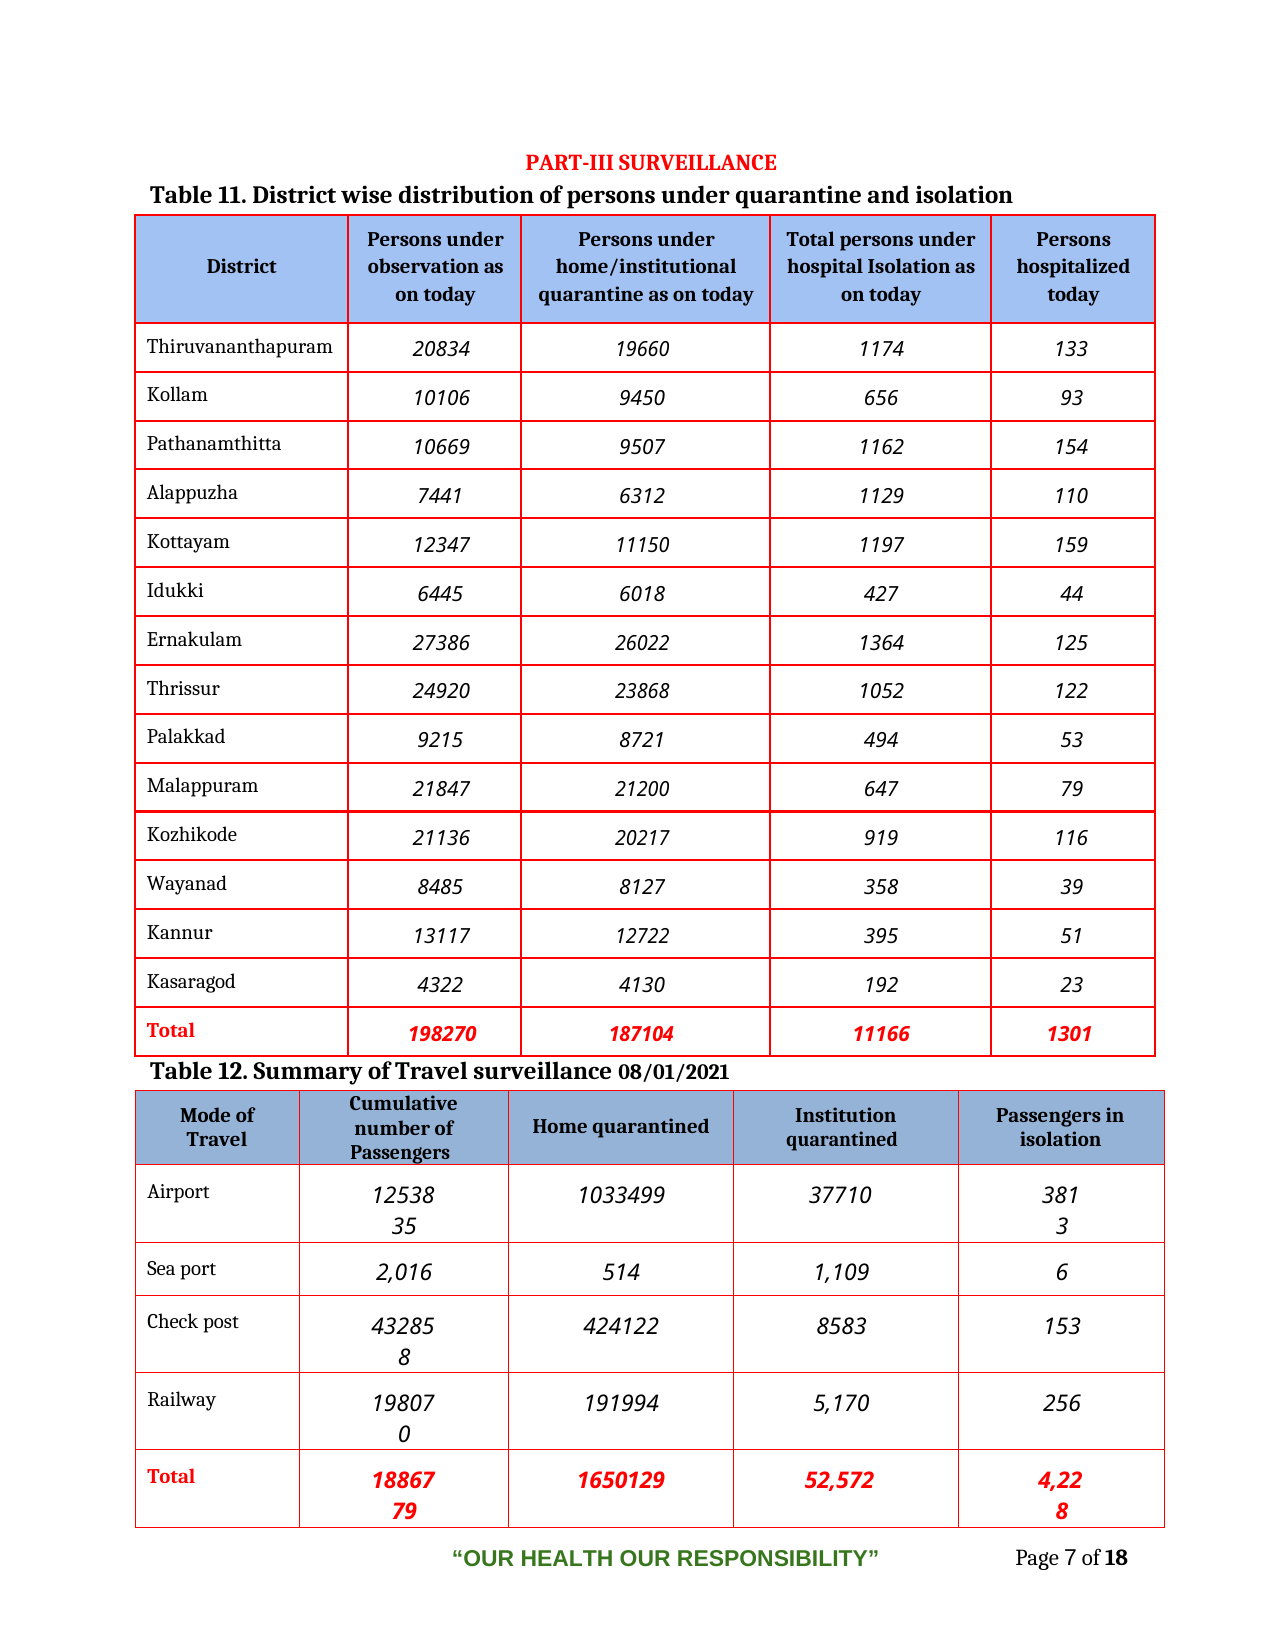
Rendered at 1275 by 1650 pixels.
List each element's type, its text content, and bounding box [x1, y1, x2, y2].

table_header District [136, 216, 347, 322]
table_cell 1197 [771, 519, 990, 566]
table_cell 24920 [349, 666, 520, 713]
table_cell 20834 [349, 324, 520, 371]
table_cell Kottayam [136, 519, 347, 566]
table_cell 647 [771, 764, 990, 810]
text PART-III SURVEILLANCE [521, 150, 781, 177]
table_cell 27386 [349, 617, 520, 664]
table_cell Airport [136, 1165, 299, 1242]
table_cell Kannur [136, 910, 347, 957]
table_cell Pathanamthitta [136, 422, 347, 468]
table_cell 9450 [522, 373, 769, 419]
table_cell 4322 [349, 959, 520, 1006]
table_cell 1650129 [509, 1450, 733, 1527]
table_cell 79 [992, 764, 1154, 810]
table_header Passengers in isolation [959, 1091, 1164, 1164]
table_cell 191994 [509, 1373, 733, 1449]
table_cell 1033499 [509, 1165, 733, 1242]
table_cell 53 [992, 715, 1154, 762]
table_cell 19660 [522, 324, 769, 371]
table_cell Palakkad [136, 715, 347, 762]
table_cell 198070 [300, 1373, 508, 1449]
table_cell Railway [136, 1373, 299, 1449]
text Table 12. Summary of Travel surveillance 08/01/2021 [150, 1057, 1252, 1086]
table_cell Total [136, 1450, 299, 1527]
table_header Home quarantined [509, 1091, 733, 1164]
table_cell Wayanad [136, 861, 347, 908]
table_cell 12347 [349, 519, 520, 566]
table_cell 2,016 [300, 1243, 508, 1295]
table_cell 10106 [349, 373, 520, 419]
table_cell 656 [771, 373, 990, 419]
table_cell 514 [509, 1243, 733, 1295]
table_cell 37710 [734, 1165, 958, 1242]
table_cell 427 [771, 568, 990, 615]
table_cell 1129 [771, 470, 990, 517]
table_cell 8127 [522, 861, 769, 908]
table_cell Kasaragod [136, 959, 347, 1006]
table_cell 93 [992, 373, 1154, 419]
table_cell 51 [992, 910, 1154, 957]
table_cell 4130 [522, 959, 769, 1006]
table_cell 1886779 [300, 1450, 508, 1527]
table_cell 6445 [349, 568, 520, 615]
table_cell 116 [992, 813, 1154, 859]
table_cell Sea port [136, 1243, 299, 1295]
table_cell Check post [136, 1296, 299, 1372]
table_cell 395 [771, 910, 990, 957]
table_cell 919 [771, 813, 990, 859]
table_header Cumulative number of Passengers [300, 1091, 508, 1164]
table_header Persons under observation as on today [349, 216, 520, 322]
table_cell Thrissur [136, 666, 347, 713]
table_cell 6312 [522, 470, 769, 517]
table_cell 1253835 [300, 1165, 508, 1242]
table_cell Total [136, 1008, 347, 1055]
table_cell 358 [771, 861, 990, 908]
table_cell 7441 [349, 470, 520, 517]
table_cell 26022 [522, 617, 769, 664]
table_cell 187104 [522, 1008, 769, 1055]
table_cell 21200 [522, 764, 769, 810]
table_cell 11166 [771, 1008, 990, 1055]
table_cell 10669 [349, 422, 520, 468]
table_cell 494 [771, 715, 990, 762]
table_cell 39 [992, 861, 1154, 908]
table_cell 198270 [349, 1008, 520, 1055]
table_cell 4,228 [959, 1450, 1164, 1527]
table_header Persons hospitalized today [992, 216, 1154, 322]
table_cell 1052 [771, 666, 990, 713]
table_cell 21847 [349, 764, 520, 810]
table_cell 122 [992, 666, 1154, 713]
table_cell 192 [771, 959, 990, 1006]
table_cell 1162 [771, 422, 990, 468]
table_cell 159 [992, 519, 1154, 566]
text Table 11. District wise distribution of persons under quarantine and isolation [150, 181, 1252, 209]
table_cell 1364 [771, 617, 990, 664]
table_cell Kollam [136, 373, 347, 419]
table_cell 52,572 [734, 1450, 958, 1527]
table_cell 13117 [349, 910, 520, 957]
table_cell Alappuzha [136, 470, 347, 517]
table_header Mode of Travel [136, 1091, 299, 1164]
table_cell 5,170 [734, 1373, 958, 1449]
table_cell 8485 [349, 861, 520, 908]
table_cell 3813 [959, 1165, 1164, 1242]
table_cell 8583 [734, 1296, 958, 1372]
table_cell Idukki [136, 568, 347, 615]
table_cell 153 [959, 1296, 1164, 1372]
table_cell 12722 [522, 910, 769, 957]
table_cell 6018 [522, 568, 769, 615]
table_cell Kozhikode [136, 813, 347, 859]
table_cell 20217 [522, 813, 769, 859]
table_cell 8721 [522, 715, 769, 762]
table_cell Malappuram [136, 764, 347, 810]
table_cell 1,109 [734, 1243, 958, 1295]
table_cell 154 [992, 422, 1154, 468]
table_cell 110 [992, 470, 1154, 517]
table_cell Thiruvananthapuram [136, 324, 347, 371]
table_cell 256 [959, 1373, 1164, 1449]
table_cell 125 [992, 617, 1154, 664]
table_cell 9507 [522, 422, 769, 468]
table_cell 1174 [771, 324, 990, 371]
table_cell 23868 [522, 666, 769, 713]
table_header Institution quarantined [734, 1091, 958, 1164]
table_cell 6 [959, 1243, 1164, 1295]
table_cell 432858 [300, 1296, 508, 1372]
table_cell 424122 [509, 1296, 733, 1372]
table_cell 9215 [349, 715, 520, 762]
table_cell 1301 [992, 1008, 1154, 1055]
table_cell 21136 [349, 813, 520, 859]
table_cell 23 [992, 959, 1154, 1006]
table_header Total persons under hospital Isolation as on today [771, 216, 990, 322]
table_cell 44 [992, 568, 1154, 615]
table_cell 133 [992, 324, 1154, 371]
table_cell 11150 [522, 519, 769, 566]
table_cell Ernakulam [136, 617, 347, 664]
table_header Persons under home/institutional quarantine as on today [522, 216, 769, 322]
